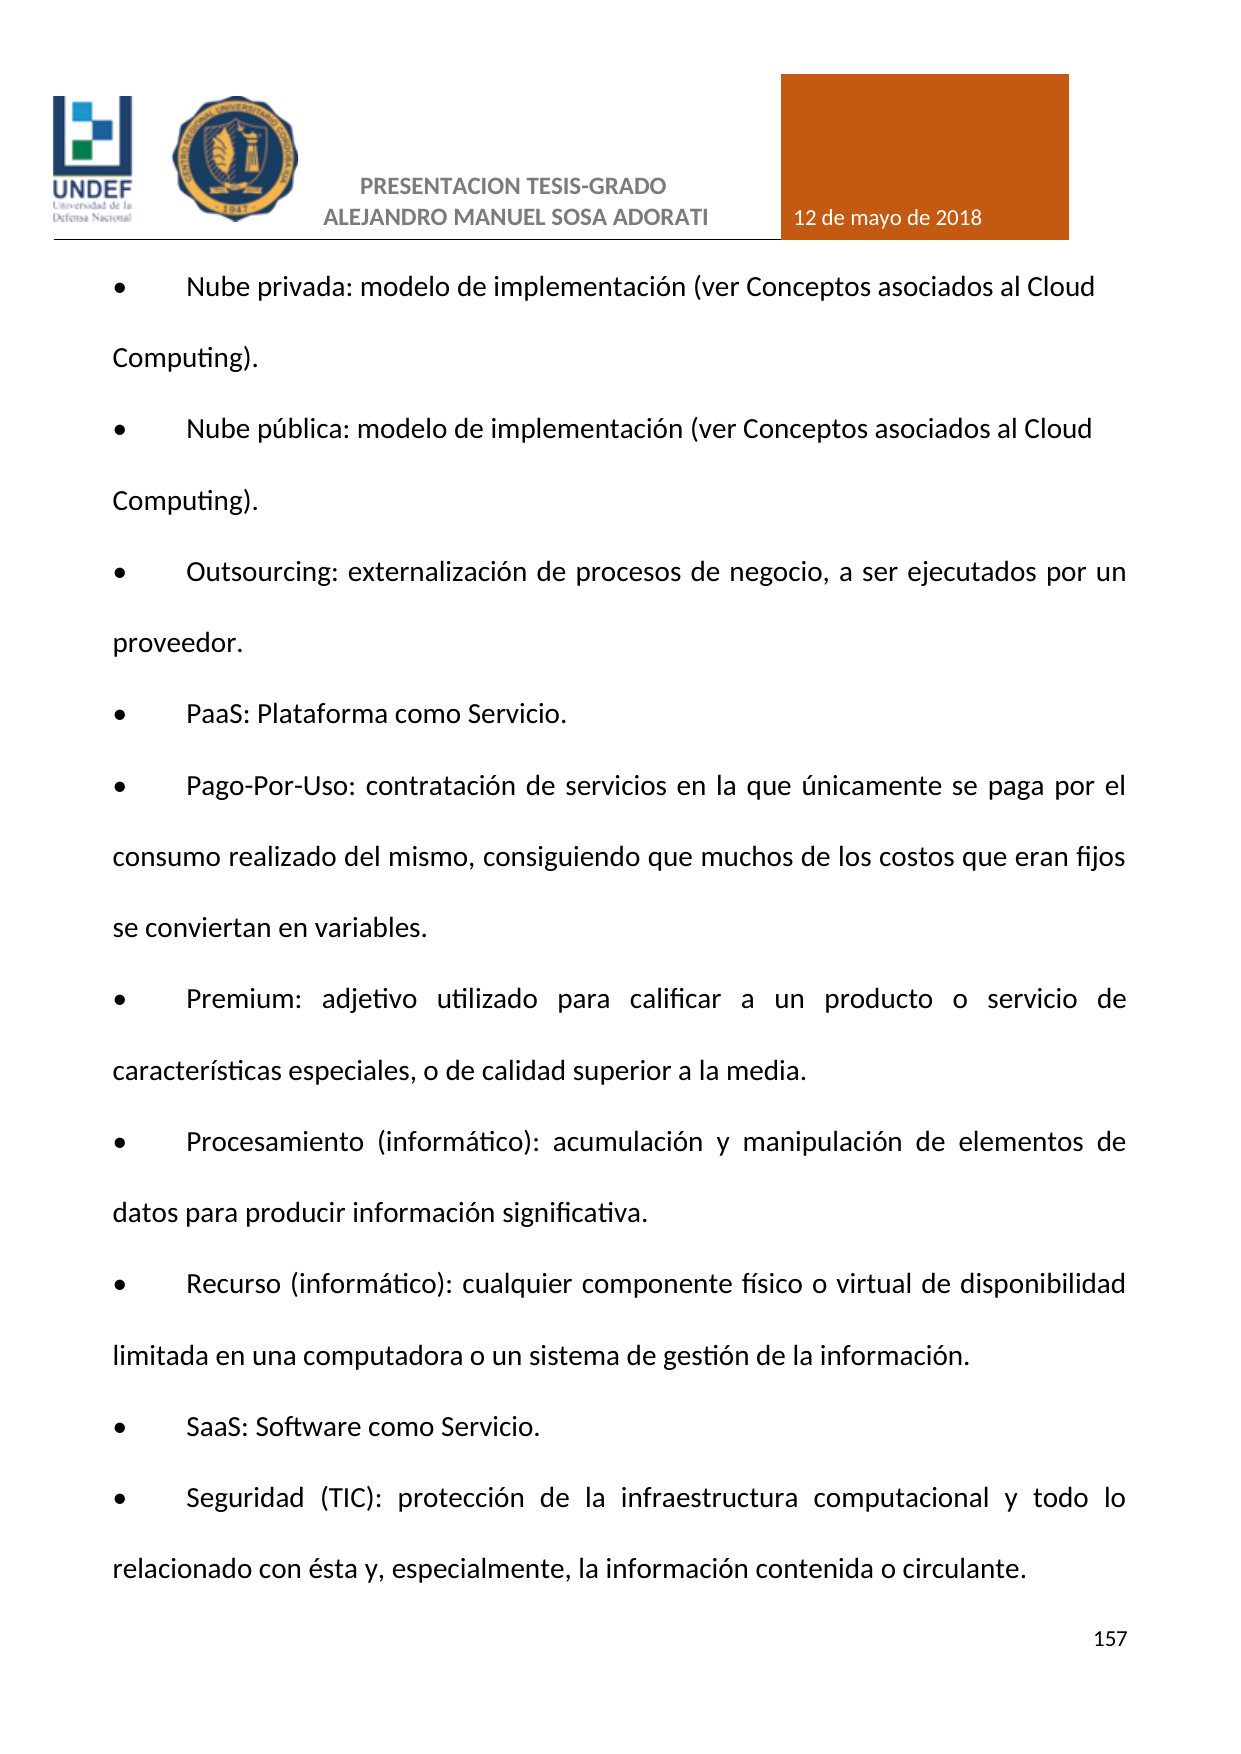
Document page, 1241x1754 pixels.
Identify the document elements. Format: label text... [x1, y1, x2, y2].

text • Nube privada: modelo de implementación (ver Conceptos asociados al Cloud [112, 268, 1128, 303]
text • Pago-Por-Uso: contratación de servicios en la que únicamente se paga por el consumo realizado del mismo, consiguiendo que muchos de los costos que eran fijos se conviertan en variables. [112, 767, 1128, 945]
text • Seguridad (TIC): protección de la infraestructura computacional y todo lo relacionado con ésta y, especialmente, la información contenida o circulante. [112, 1479, 1128, 1586]
text Computing). [112, 482, 1128, 517]
text • PaaS: Plataforma como Servicio. [112, 695, 1128, 731]
text • Outsourcing: externalización de procesos de negocio, a ser ejecutados por un proveedor. [112, 553, 1128, 660]
text • Nube pública: modelo de implementación (ver Conceptos asociados al Cloud [112, 410, 1128, 446]
picture [52, 96, 299, 222]
text • SaaS: Software como Servicio. [112, 1408, 1128, 1443]
text • Premium: adjetivo utilizado para calificar a un producto o servicio de características especiales, o de calidad superior a la media. [112, 980, 1128, 1087]
text Computing). [112, 339, 1128, 375]
text • Recurso (informático): cualquier componente físico o virtual de disponibilidad limitada en una computadora o un sistema de gestión de la información. [112, 1265, 1128, 1372]
text • Procesamiento (informático): acumulación y manipulación de elementos de datos para producir información significativa. [112, 1123, 1128, 1230]
